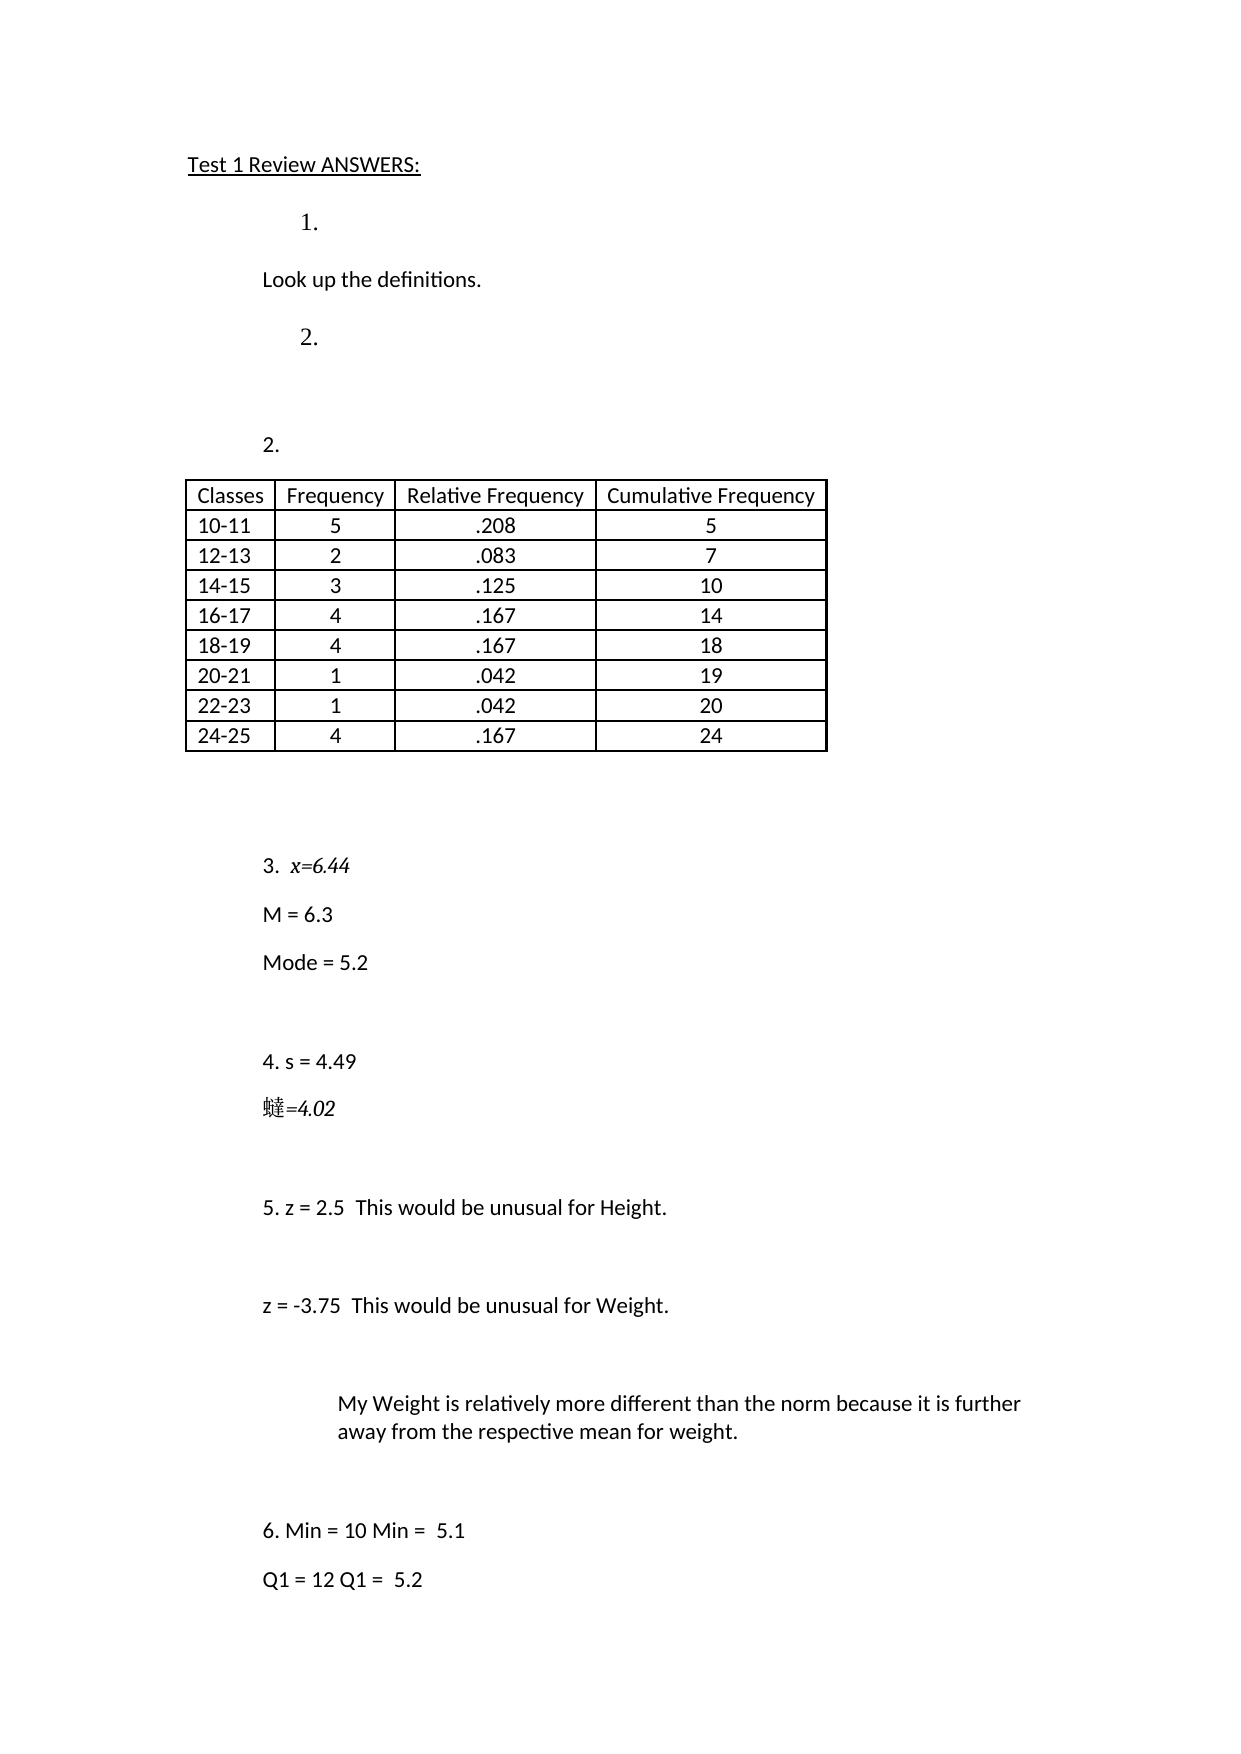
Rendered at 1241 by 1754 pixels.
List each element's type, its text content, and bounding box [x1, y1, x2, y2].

table_cell 5 [276, 511, 394, 539]
table_cell .167 [396, 722, 595, 749]
text Q1 = 12 Q1 = 5.2 [262, 1565, 1053, 1593]
table_header Relative Frequency [396, 481, 595, 509]
table_cell 4 [276, 722, 394, 749]
table_cell 18 [597, 631, 825, 659]
text 4. s = 4.49 [262, 1047, 1053, 1075]
table_header Cumulative Frequency [597, 481, 825, 509]
text 2. [262, 430, 1053, 458]
table_header Frequency [276, 481, 394, 509]
text My Weight is relatively more different than the norm because it is further away from the respective mean for weight. [337, 1389, 1053, 1446]
table_cell .083 [396, 541, 595, 569]
table_cell 5 [597, 511, 825, 539]
text 3. x=6.44 [262, 851, 1053, 879]
table_cell 7 [597, 541, 825, 569]
table_cell 16-17 [187, 601, 274, 629]
table_cell 10 [597, 571, 825, 599]
text Mode = 5.2 [262, 948, 1053, 977]
table_cell 14-15 [187, 571, 274, 599]
table_cell 20 [597, 691, 825, 719]
table_cell 18-19 [187, 631, 274, 659]
text 蟽=4.02 [262, 1096, 1053, 1122]
table_cell .125 [396, 571, 595, 599]
table_cell .167 [396, 631, 595, 659]
table_cell 2 [276, 541, 394, 569]
text z = -3.75 This would be unusual for Weight. [262, 1291, 1053, 1319]
text 5. z = 2.5 This would be unusual for Height. [262, 1193, 1053, 1221]
table_cell 12-13 [187, 541, 274, 569]
table_cell 22-23 [187, 691, 274, 719]
table_cell 3 [276, 571, 394, 599]
table_cell 24-25 [187, 722, 274, 749]
table_cell 20-21 [187, 661, 274, 689]
table_cell 24 [597, 722, 825, 749]
table_cell 1 [276, 691, 394, 719]
table_cell 1 [276, 661, 394, 689]
table_cell .042 [396, 661, 595, 689]
table_cell .167 [396, 601, 595, 629]
table_cell 19 [597, 661, 825, 689]
table_header Classes [187, 481, 274, 509]
table_cell 4 [276, 631, 394, 659]
table_cell 14 [597, 601, 825, 629]
table_cell 10-11 [187, 511, 274, 539]
text Test 1 Review ANSWERS: [187, 150, 1053, 178]
table_cell .208 [396, 511, 595, 539]
table_cell 4 [276, 601, 394, 629]
text 6. Min = 10 Min = 5.1 [262, 1516, 1053, 1544]
text M = 6.3 [262, 900, 1053, 928]
text Look up the definitions. [262, 265, 1053, 293]
table_cell .042 [396, 691, 595, 719]
